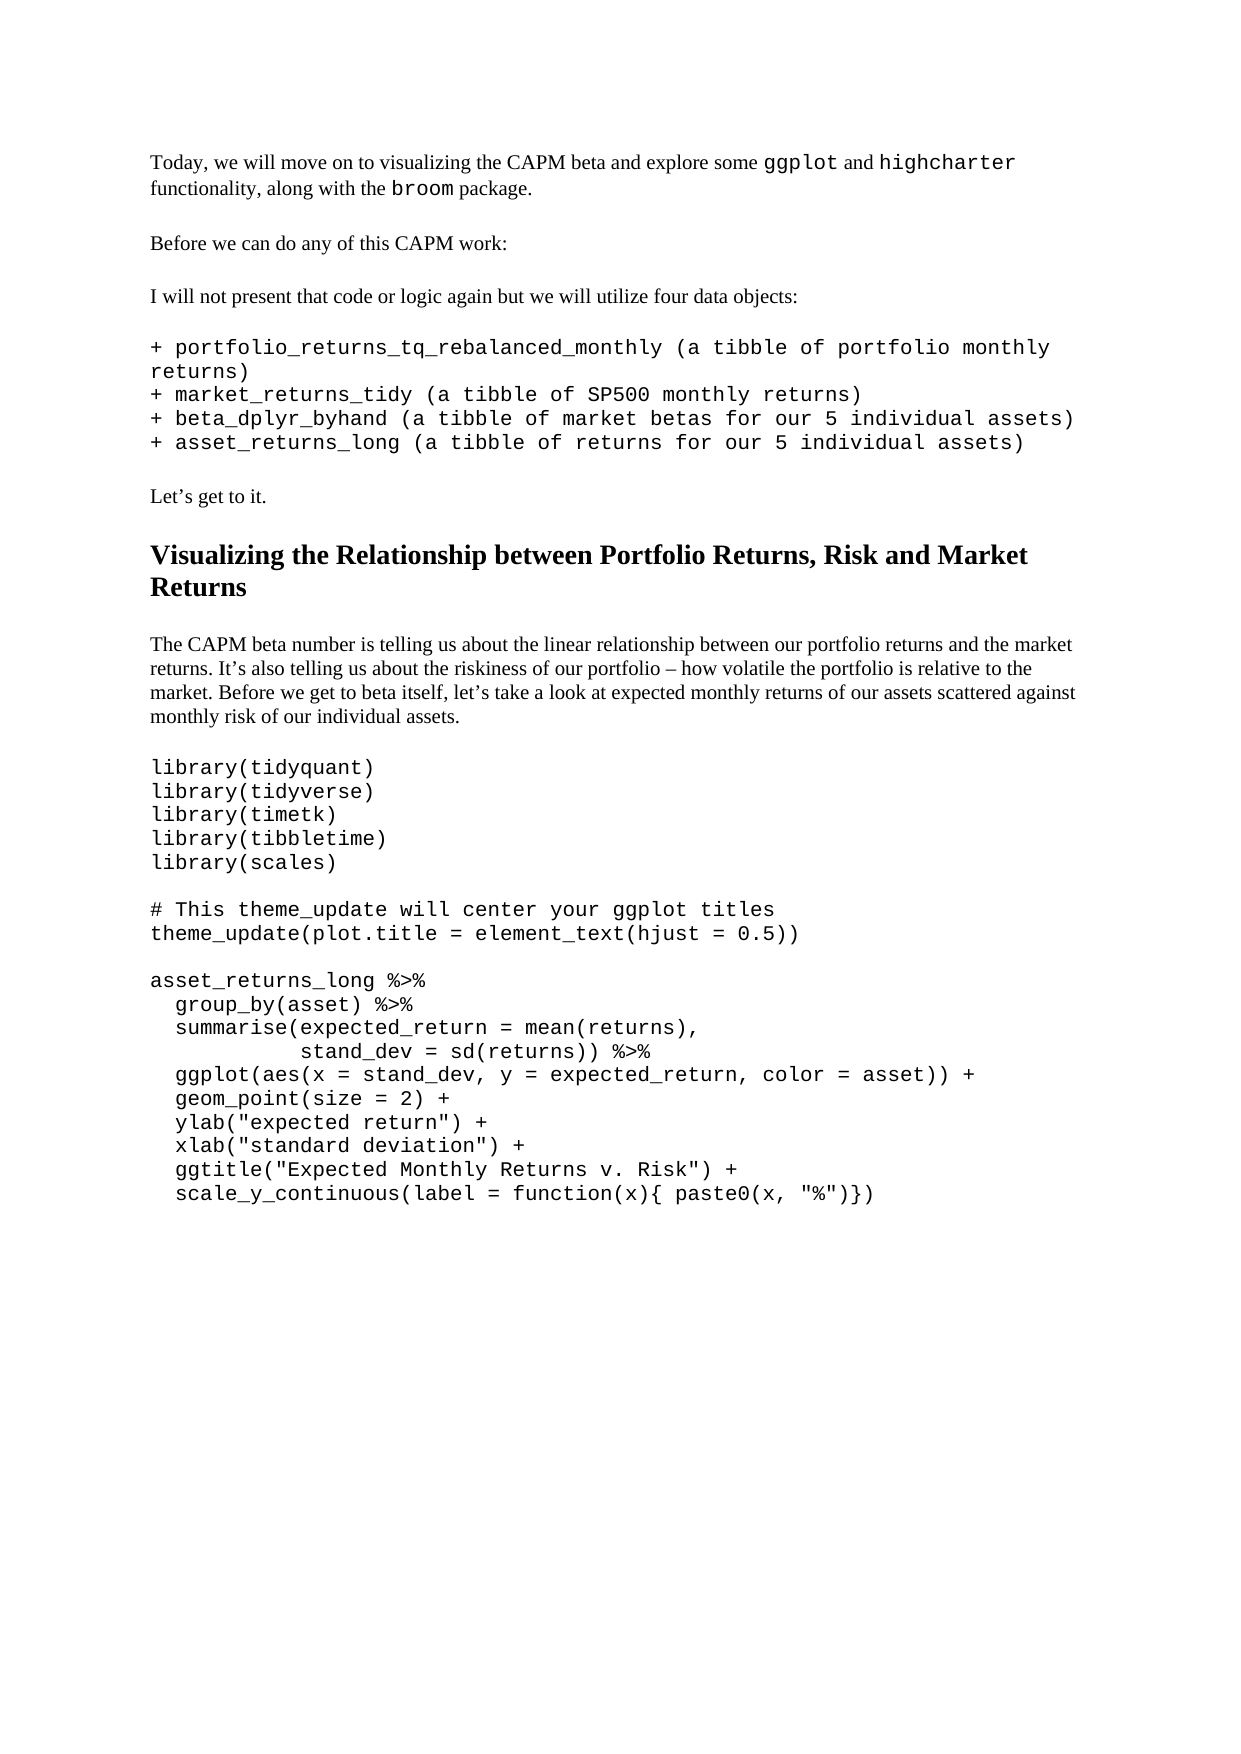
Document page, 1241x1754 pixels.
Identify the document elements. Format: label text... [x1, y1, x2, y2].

text scale_y_continuous(label = function(x){ paste0(x, "%")}) [150, 1183, 1090, 1206]
text library(tidyverse) [150, 781, 1090, 804]
text ylab("expected return") + [150, 1112, 1090, 1135]
text library(scales) [150, 852, 1090, 875]
text group_by(asset) %>% [150, 993, 1090, 1017]
text + portfolio_returns_tq_rebalanced_monthly (a tibble of portfolio monthly returns) [150, 337, 1090, 384]
text geom_point(size = 2) + [150, 1088, 1090, 1112]
text + market_returns_tidy (a tibble of SP500 monthly returns) [150, 384, 1090, 408]
text # This theme_update will center your ggplot titles [150, 899, 1090, 923]
text Before we can do any of this CAPM work: [150, 231, 1090, 255]
text ggplot(aes(x = stand_dev, y = expected_return, color = asset)) + [150, 1064, 1090, 1088]
text summarise(expected_return = mean(returns), [150, 1017, 1090, 1041]
text ggtitle("Expected Monthly Returns v. Risk") + [150, 1159, 1090, 1183]
text xlab("standard deviation") + [150, 1135, 1090, 1159]
text library(tibbletime) [150, 828, 1090, 852]
text stand_dev = sd(returns)) %>% [150, 1041, 1090, 1064]
text Let’s get to it. [150, 484, 1090, 508]
text Visualizing the Relationship between Portfolio Returns, Risk and Market Returns [150, 538, 1090, 602]
text Today, we will move on to visualizing the CAPM beta and explore some ggplot and highcharter functionality, along with the broom package. [150, 150, 1090, 201]
text library(timetk) [150, 804, 1090, 828]
text The CAPM beta number is telling us about the linear relationship between our portfolio returns and the market returns. It’s also telling us about the riskiness of our portfolio – how volatile the portfolio is relative to the market. Before we get to beta itself, let’s take a look at expected monthly returns of our assets scattered against monthly risk of our individual assets. [150, 632, 1090, 728]
text theme_update(plot.title = element_text(hjust = 0.5)) [150, 923, 1090, 946]
text + beta_dplyr_byhand (a tibble of market betas for our 5 individual assets) [150, 408, 1090, 432]
text I will not present that code or logic again but we will utilize four data objects: [150, 284, 1090, 308]
text asset_returns_long %>% [150, 970, 1090, 993]
text + asset_returns_long (a tibble of returns for our 5 individual assets) [150, 432, 1090, 455]
text library(tidyquant) [150, 757, 1090, 781]
